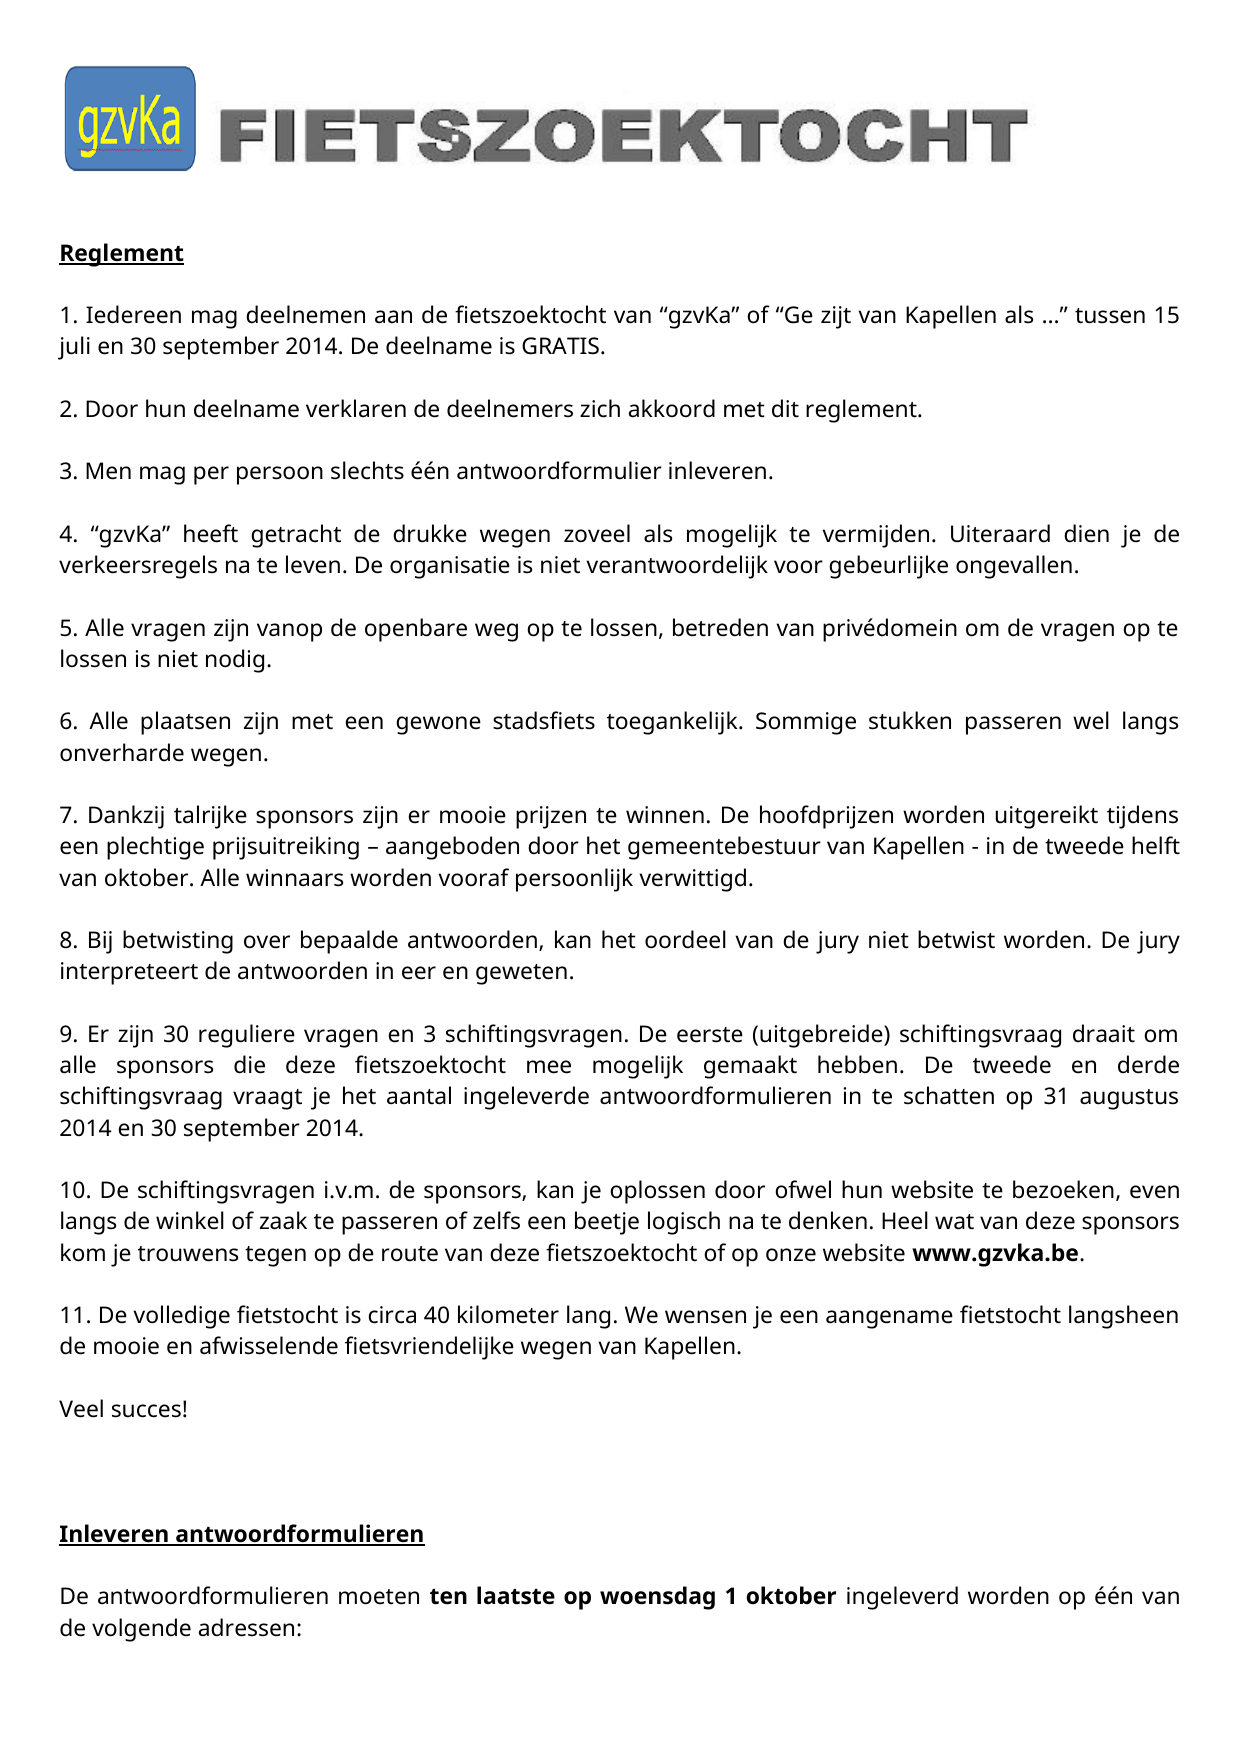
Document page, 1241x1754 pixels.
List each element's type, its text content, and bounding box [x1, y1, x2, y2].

text De antwoordformulieren moeten ten laatste op woensdag 1 oktober ingeleverd worden op één van de volgende adressen: [59, 1580, 1181, 1643]
text 1. Iedereen mag deelnemen aan de fietszoektocht van “gzvKa” of “Ge zijt van Kapellen als …” tussen 15 juli en 30 september 2014. De deelname is GRATIS. [59, 299, 1181, 361]
text 10. De schiftingsvragen i.v.m. de sponsors, kan je oplossen door ofwel hun website te bezoeken, even langs de winkel of zaak te passeren of zelfs een beetje logisch na te denken. Heel wat van deze sponsors kom je trouwens tegen op de route van deze fietszoektocht of op onze website www.gzvka.be. [59, 1174, 1181, 1268]
picture [59, 59, 200, 178]
picture [210, 89, 1048, 178]
text 6. Alle plaatsen zijn met een gewone stadsfiets toegankelijk. Sommige stukken passeren wel langs onverharde wegen. [59, 705, 1181, 768]
text 2. Door hun deelname verklaren de deelnemers zich akkoord met dit reglement. [59, 393, 1181, 424]
text 5. Alle vragen zijn vanop de openbare weg op te lossen, betreden van privédomein om de vragen op te lossen is niet nodig. [59, 611, 1181, 674]
text 4. “gzvKa” heeft getracht de drukke wegen zoveel als mogelijk te vermijden. Uiteraard dien je de verkeersregels na te leven. De organisatie is niet verantwoordelijk voor gebeurlijke ongevallen. [59, 518, 1181, 580]
text 9. Er zijn 30 reguliere vragen en 3 schiftingsvragen. De eerste (uitgebreide) schiftingsvraag draait om alle sponsors die deze fietszoektocht mee mogelijk gemaakt hebben. De tweede en derde schiftingsvraag vraagt je het aantal ingeleverde antwoordformulieren in te schatten op 31 augustus 2014 en 30 september 2014. [59, 1018, 1181, 1143]
text 8. Bij betwisting over bepaalde antwoorden, kan het oordeel van de jury niet betwist worden. De jury interpreteert de antwoorden in eer en geweten. [59, 924, 1181, 986]
text Reglement [59, 236, 1181, 268]
text Veel succes! [59, 1393, 1181, 1424]
text Inleveren antwoordformulieren [59, 1518, 1181, 1549]
text 7. Dankzij talrijke sponsors zijn er mooie prijzen te winnen. De hoofdprijzen worden uitgereikt tijdens een plechtige prijsuitreiking – aangeboden door het gemeentebestuur van Kapellen - in de tweede helft van oktober. Alle winnaars worden vooraf persoonlijk verwittigd. [59, 799, 1181, 893]
text 11. De volledige fietstocht is circa 40 kilometer lang. We wensen je een aangename fietstocht langsheen de mooie en afwisselende fietsvriendelijke wegen van Kapellen. [59, 1299, 1181, 1361]
text 3. Men mag per persoon slechts één antwoordformulier inleveren. [59, 455, 1181, 486]
